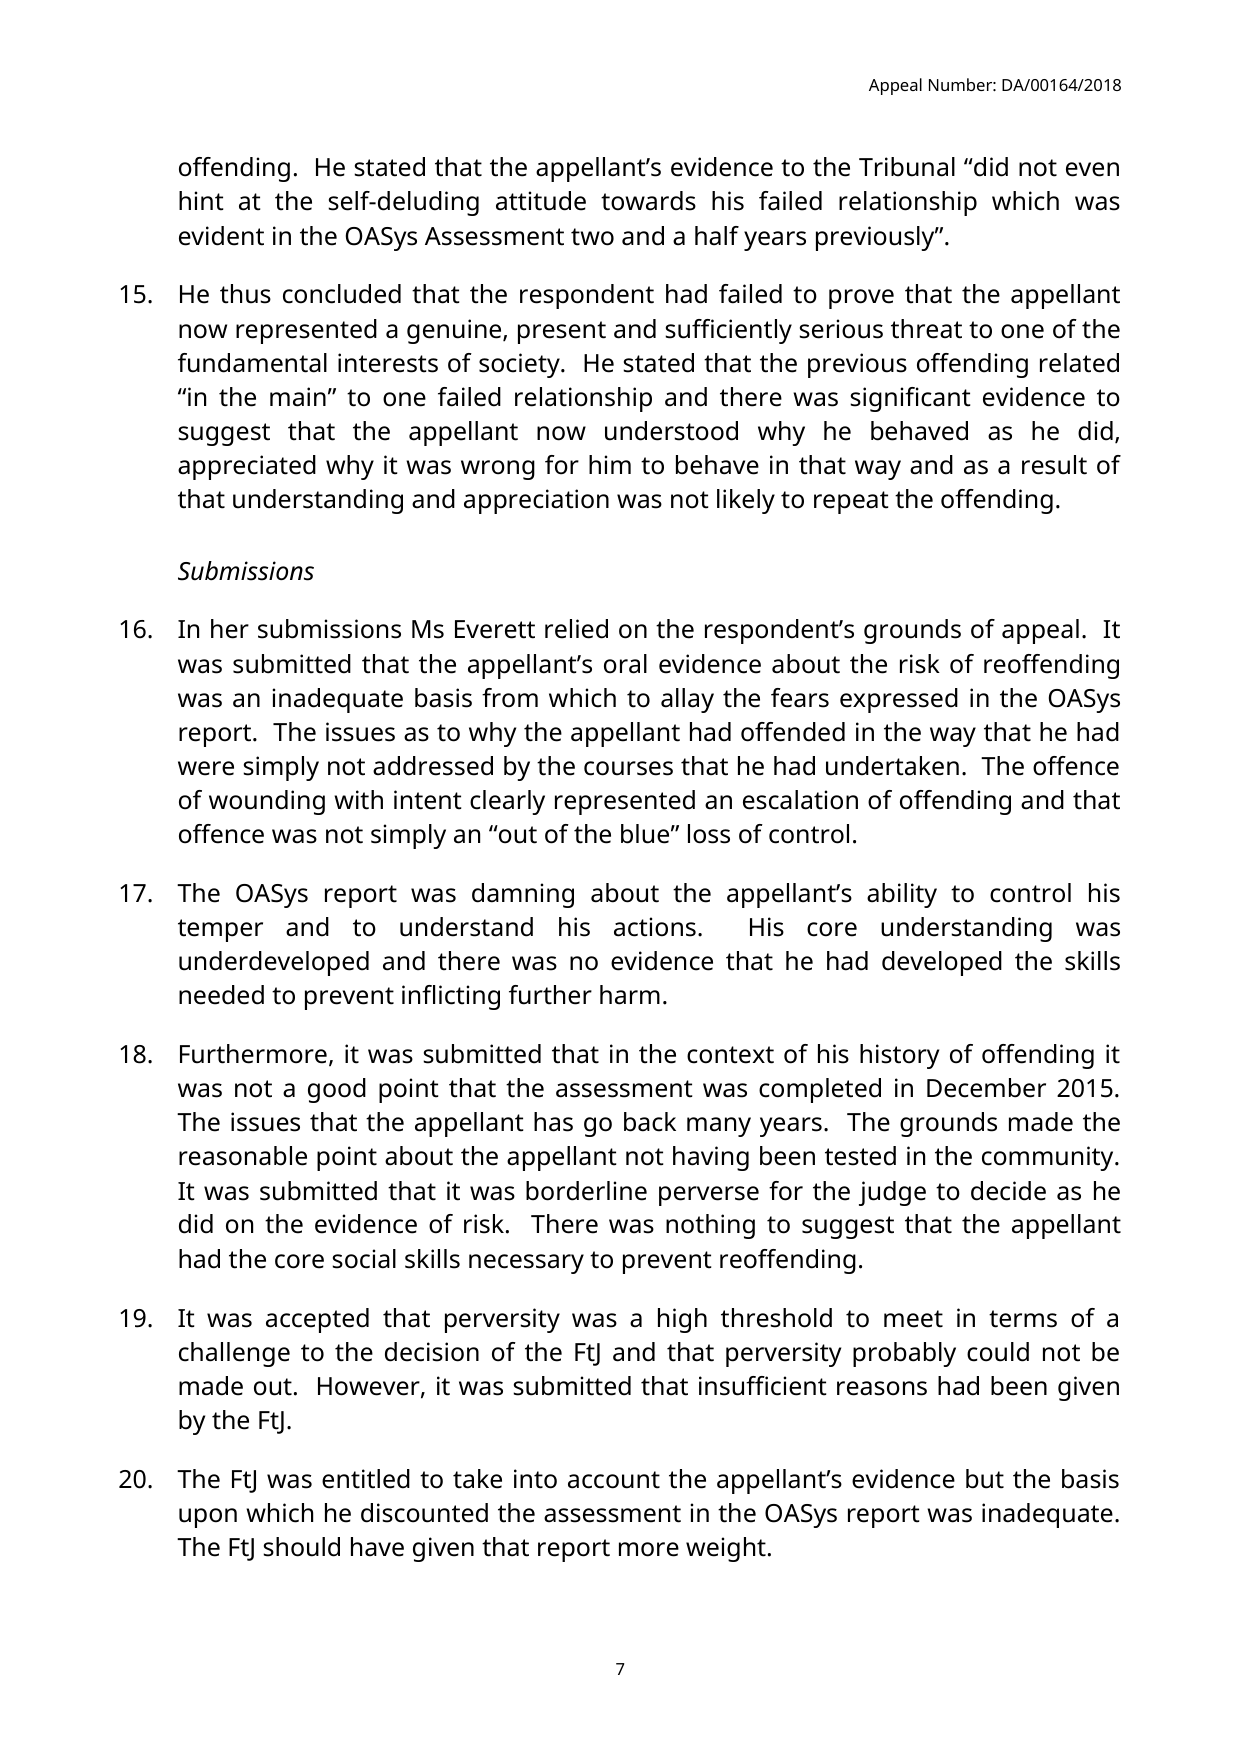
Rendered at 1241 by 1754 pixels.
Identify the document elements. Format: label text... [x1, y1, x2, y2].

list Furthermore, it was submitted that in the context of his history of offending it was not a good point that the assessment was completed in December 2015. The issues that the appellant has go back many years. The grounds made the reasonable point about the appellant not having been tested in the community. It was submitted that it was borderline perverse for the judge to decide as he did on the evidence of risk. There was nothing to suggest that the appellant had the core social skills necessary to prevent reoffending. [118, 1037, 1122, 1275]
list The FtJ was entitled to take into account the appellant’s evidence but the basis upon which he discounted the assessment in the OASys report was inadequate. The FtJ should have given that report more weight. [118, 1462, 1122, 1564]
list He thus concluded that the respondent had failed to prove that the appellant now represented a genuine, present and sufficiently serious threat to one of the fundamental interests of society. He stated that the previous offending related “in the main” to one failed relationship and there was significant evidence to suggest that the appellant now understood why he behaved as he did, appreciated why it was wrong for him to behave in that way and as a result of that understanding and appreciation was not likely to repeat the offending. [118, 277, 1122, 516]
list It was accepted that perversity was a high threshold to meet in terms of a challenge to the decision of the FtJ and that perversity probably could not be made out. However, it was submitted that insufficient reasons had been given by the FtJ. [118, 1300, 1122, 1437]
list In her submissions Ms Everett relied on the respondent’s grounds of appeal. It was submitted that the appellant’s oral evidence about the risk of reoffending was an inadequate basis from which to allay the fears expressed in the OASys report. The issues as to why the appellant had offended in the way that he had were simply not addressed by the courses that he had undertaken. The offence of wounding with intent clearly represented an escalation of offending and that offence was not simply an “out of the blue” loss of control. [118, 612, 1122, 851]
text Submissions [177, 553, 1122, 587]
list The OASys report was damning about the appellant’s ability to control his temper and to understand his actions. His core understanding was underdeveloped and there was no evidence that he had developed the skills needed to prevent inflicting further harm. [118, 876, 1122, 1012]
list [118, 150, 1122, 252]
